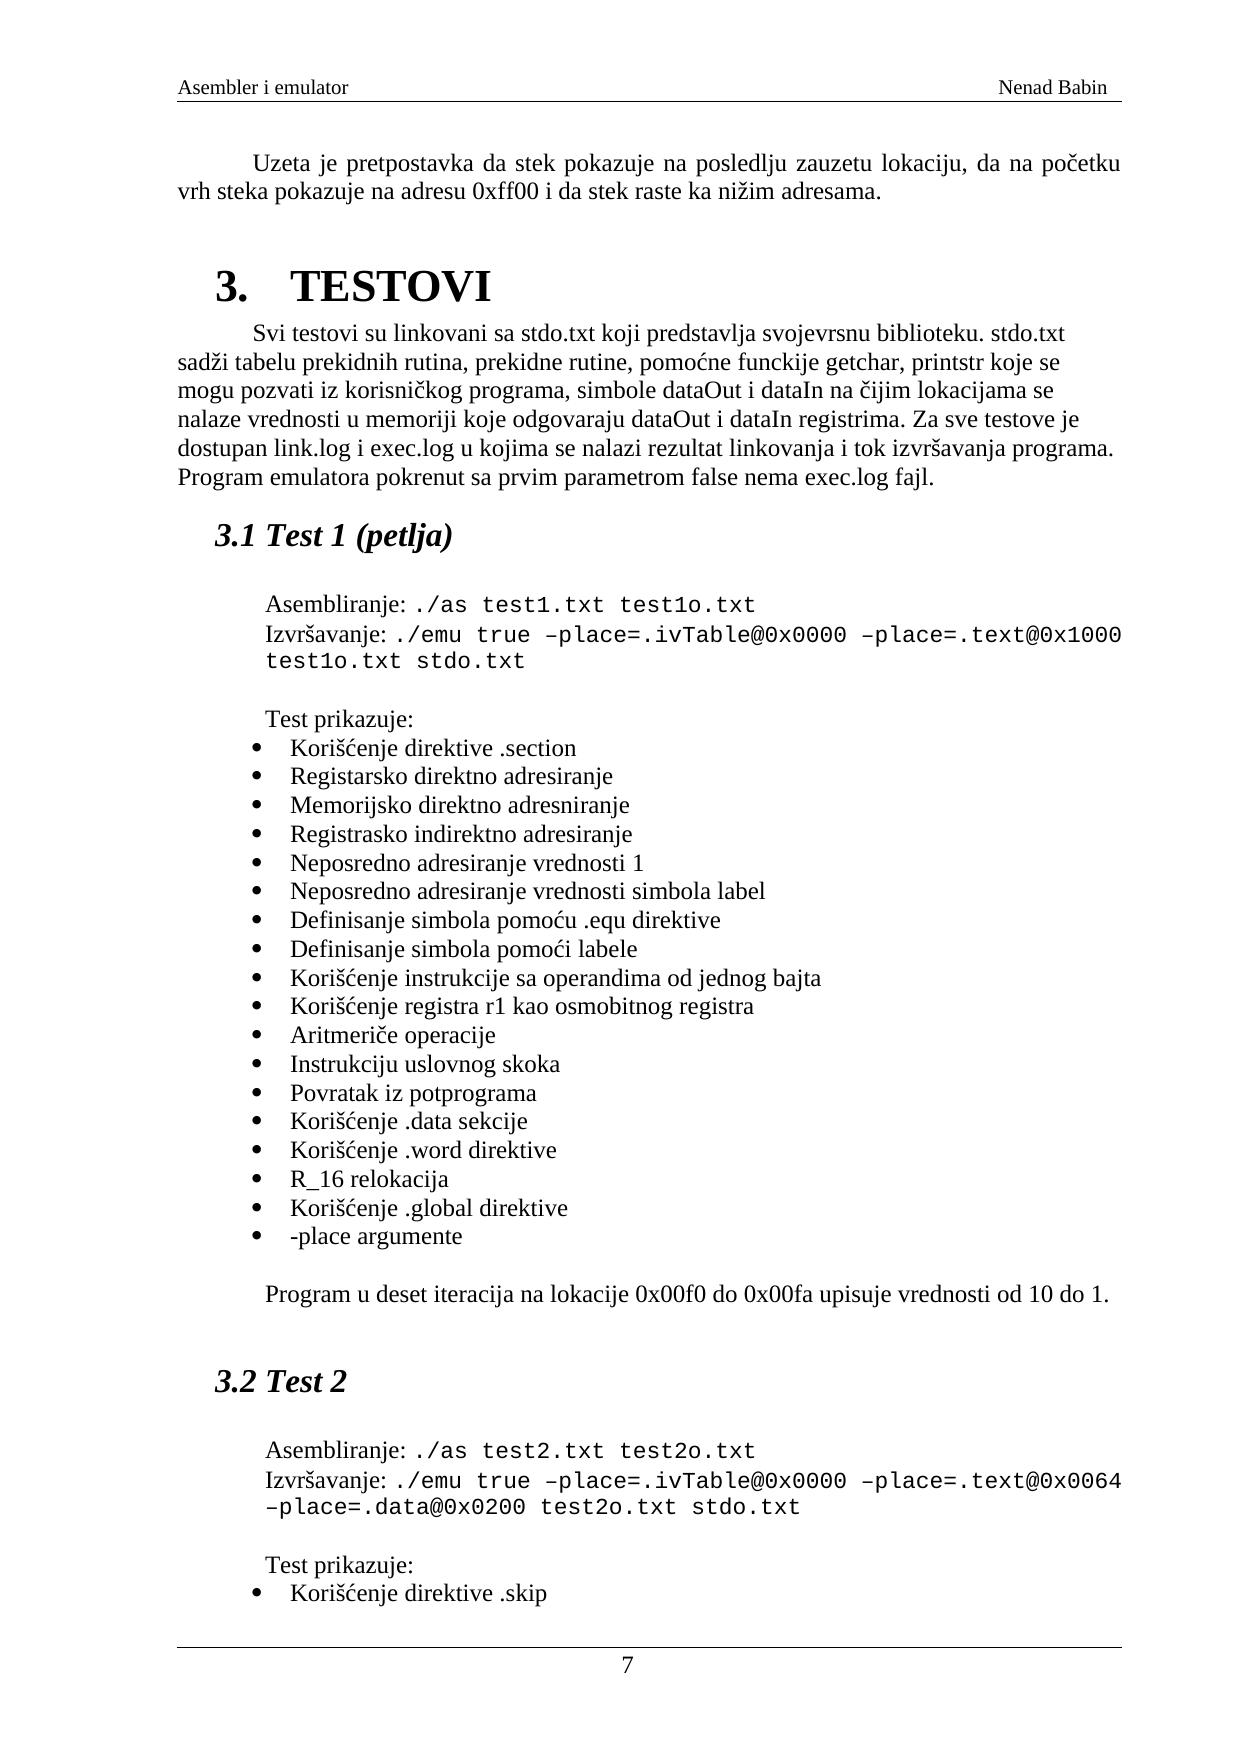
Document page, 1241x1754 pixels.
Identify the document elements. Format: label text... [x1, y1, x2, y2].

list Korišćenje registra r1 kao osmobitnog registra [252, 991, 1122, 1020]
list Aritmeriče operacije [252, 1020, 1122, 1049]
list Neposredno adresiranje vrednosti simbola label [252, 876, 1122, 905]
subtitle TESTOVI [215, 259, 1122, 312]
list Korišćenje .data sekcije [252, 1106, 1122, 1135]
list -place argumente [252, 1221, 1122, 1250]
list Asembliranje: ./as test1.txt test1o.txt [265, 589, 1122, 619]
list Izvršavanje: ./emu true –place=.ivTable@0x0000 –place=.text@0x0064 –place=.data@0x0200 test2o.txt stdo.txt [265, 1465, 1122, 1521]
list Registrasko indirektno adresiranje [252, 819, 1122, 848]
list Povratak iz potprograma [252, 1078, 1122, 1106]
list Program u deset iteracija na lokacije 0x00f0 do 0x00fa upisuje vrednosti od 10 do 1. [265, 1279, 1122, 1308]
subtitle Test 1 (petlja) [215, 515, 1122, 554]
list Korišćenje instrukcije sa operandima od jednog bajta [252, 963, 1122, 991]
list Test prikazuje: [265, 704, 1122, 733]
list Neposredno adresiranje vrednosti 1 [252, 848, 1122, 876]
list Registarsko direktno adresiranje [252, 761, 1122, 790]
list Korišćenje direktive .section [252, 733, 1122, 761]
list Memorijsko direktno adresniranje [252, 790, 1122, 819]
list Korišćenje direktive .skip [252, 1578, 1122, 1607]
list Izvršavanje: ./emu true –place=.ivTable@0x0000 –place=.text@0x1000 test1o.txt stdo.txt [265, 619, 1122, 675]
list Definisanje simbola pomoću .equ direktive [252, 905, 1122, 934]
list Asembliranje: ./as test2.txt test2o.txt [265, 1435, 1122, 1465]
subtitle Test 2 [215, 1361, 1122, 1400]
list Test prikazuje: [265, 1550, 1122, 1578]
list Definisanje simbola pomoći labele [252, 934, 1122, 963]
list Instrukciju uslovnog skoka [252, 1049, 1122, 1078]
text Svi testovi su linkovani sa stdo.txt koji predstavlja svojevrsnu biblioteku. stdo.txt sadži tabelu prekidnih rutina, prekidne rutine, pomoćne funckije getchar, printstr koje se mogu pozvati iz korisničkog programa, simbole dataOut i dataIn na čijim lokacijama se nalaze vrednosti u memoriji koje odgovaraju dataOut i dataIn registrima. Za sve testove je dostupan link.log i exec.log u kojima se nalazi rezultat linkovanja i tok izvršavanja programa. Program emulatora pokrenut sa prvim parametrom false nema exec.log fajl. [177, 318, 1122, 490]
text Uzeta je pretpostavka da stek pokazuje na posledlju zauzetu lokaciju, da na početku vrh steka pokazuje na adresu 0xff00 i da stek raste ka nižim adresama. [177, 148, 1122, 205]
list Korišćenje .word direktive [252, 1135, 1122, 1164]
list Korišćenje .global direktive [252, 1193, 1122, 1221]
list R_16 relokacija [252, 1164, 1122, 1193]
